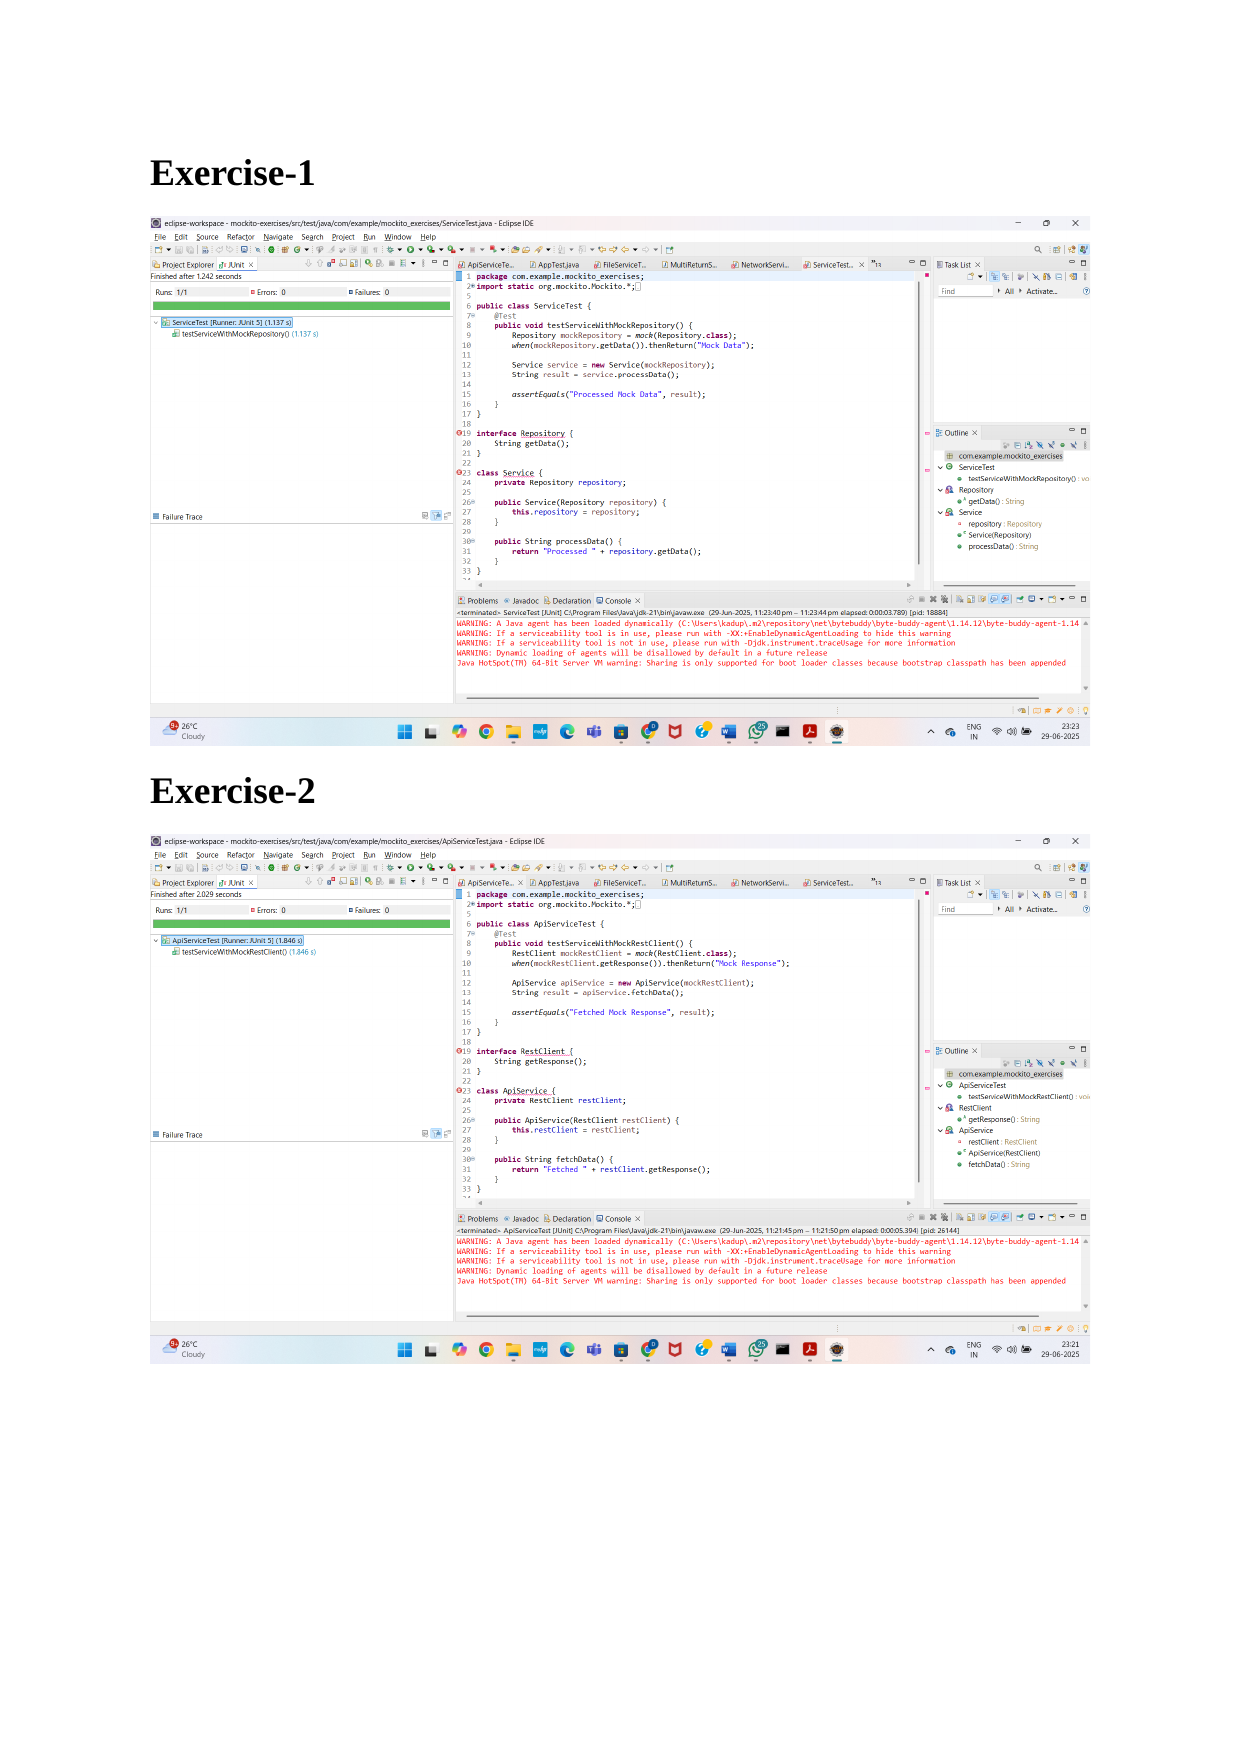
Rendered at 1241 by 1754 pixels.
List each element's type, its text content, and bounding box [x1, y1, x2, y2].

text Exercise-2 [150, 768, 1090, 811]
picture [150, 216, 1091, 746]
text Exercise-1 [150, 150, 1090, 193]
picture [150, 834, 1091, 1364]
